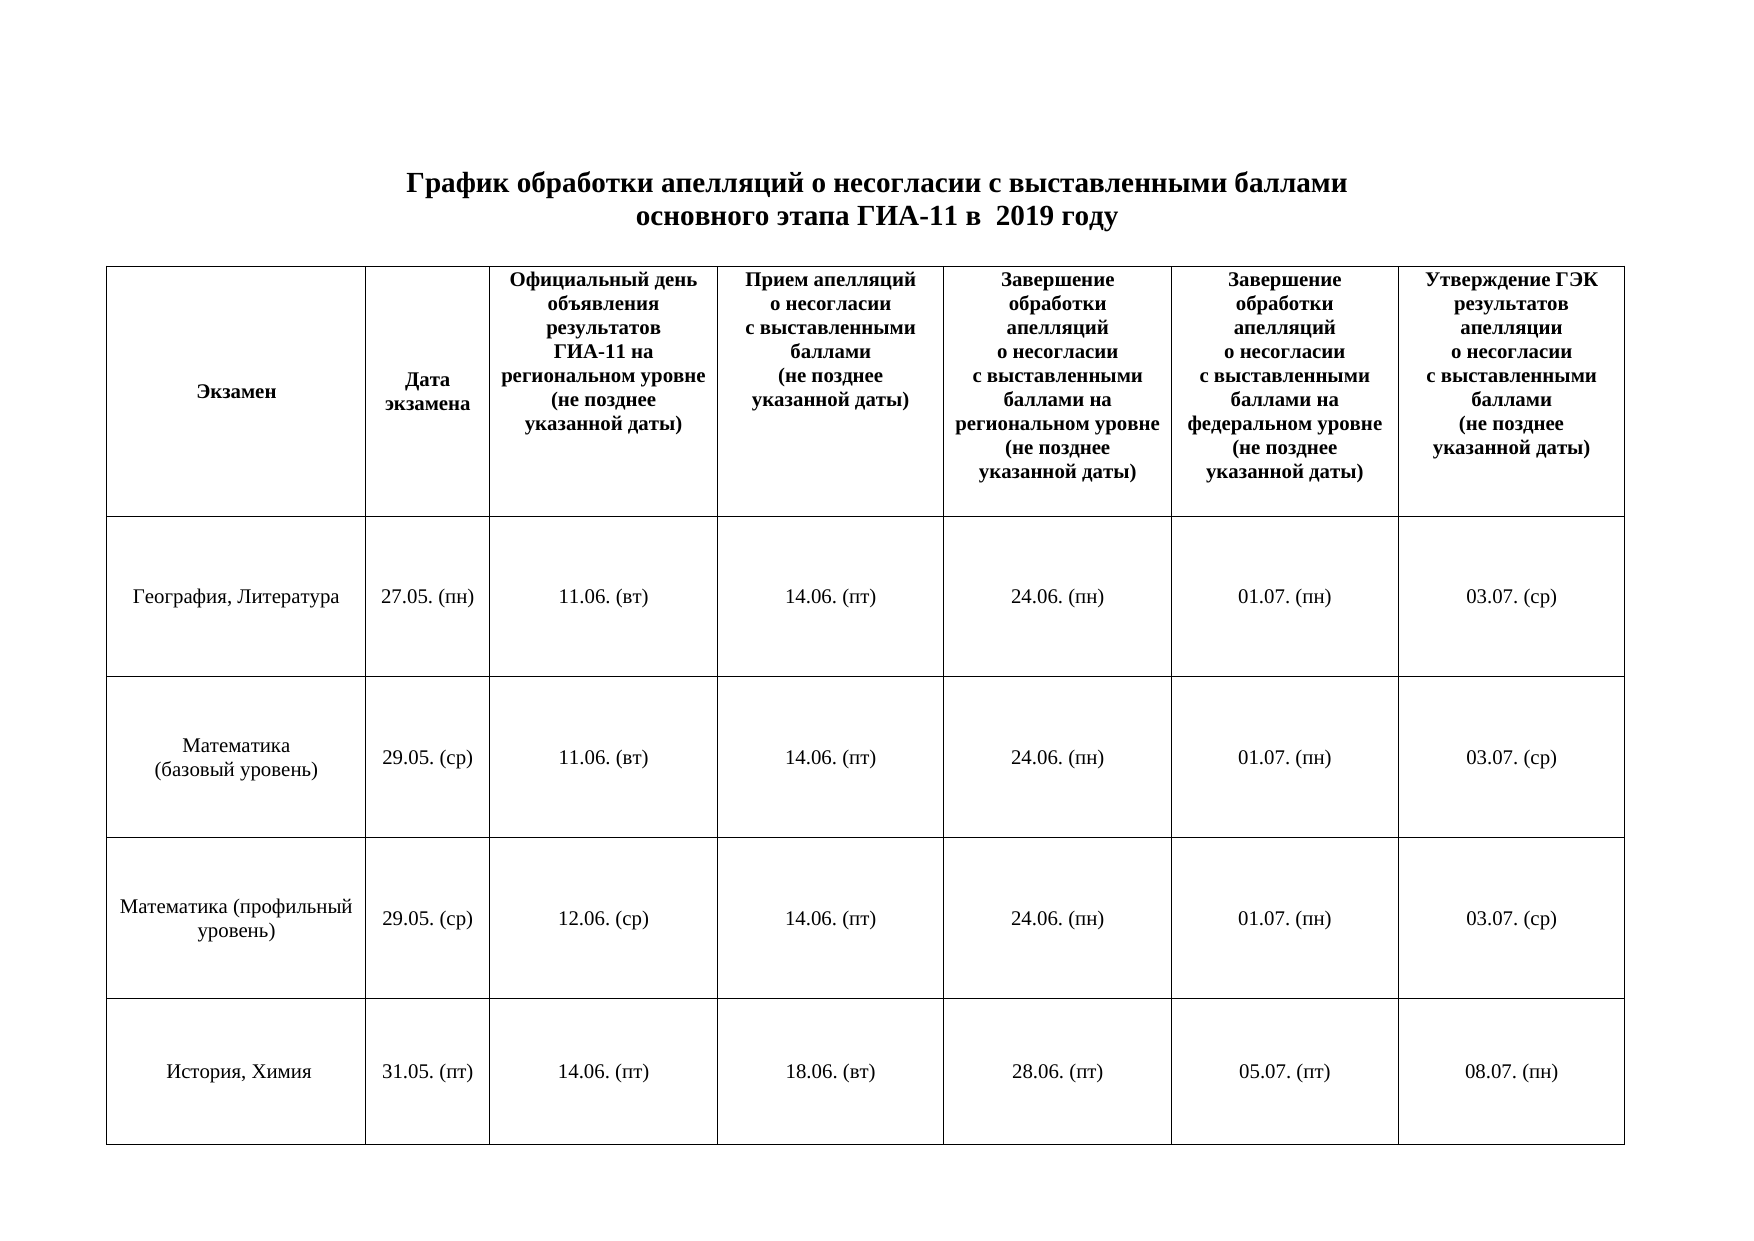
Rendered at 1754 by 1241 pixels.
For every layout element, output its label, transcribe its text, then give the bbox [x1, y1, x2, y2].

table_cell 18.06. (вт) [718, 999, 943, 1143]
text График обработки апелляций о несогласии с выставленными баллами [118, 165, 1636, 198]
table_cell 31.05. (пт) [366, 999, 489, 1143]
table_cell 05.07. (пт) [1172, 999, 1398, 1143]
table_header Завершение обработки апелляций о несогласии с выставленными баллами на региональном уровне (не позднее указанной даты) [944, 267, 1171, 516]
table_cell 01.07. (пн) [1172, 838, 1398, 997]
table_cell 12.06. (ср) [490, 838, 717, 997]
table_cell 14.06. (пт) [490, 999, 717, 1143]
table_header Официальный день объявления результатов ГИА-11 на региональном уровне (не позднее указанной даты) [490, 267, 717, 516]
table_cell 29.05. (ср) [366, 677, 489, 837]
table_header Дата экзамена [366, 267, 489, 516]
text основного этапа ГИА-11 в 2019 году [118, 198, 1636, 232]
table_cell 01.07. (пн) [1172, 677, 1398, 837]
table_cell Математика (профильный уровень) [107, 838, 365, 997]
table_header Прием апелляций о несогласии с выставленными баллами (не позднее указанной даты) [718, 267, 943, 516]
table_cell 27.05. (пн) [366, 517, 489, 676]
table_header Экзамен [107, 267, 365, 516]
table_cell 03.07. (ср) [1399, 517, 1624, 676]
table_cell Математика (базовый уровень) [107, 677, 365, 837]
table_cell 03.07. (ср) [1399, 838, 1624, 997]
table_header Утверждение ГЭК результатов апелляции о несогласии с выставленными баллами (не позднее указанной даты) [1399, 267, 1624, 516]
table_cell 24.06. (пн) [944, 677, 1171, 837]
table_cell 03.07. (ср) [1399, 677, 1624, 837]
table_cell 01.07. (пн) [1172, 517, 1398, 676]
table_cell 29.05. (ср) [366, 838, 489, 997]
table_header Завершение обработки апелляций о несогласии с выставленными баллами на федеральном уровне (не позднее указанной даты) [1172, 267, 1398, 516]
table_cell 14.06. (пт) [718, 517, 943, 676]
table_cell 14.06. (пт) [718, 838, 943, 997]
table_cell География, Литература [107, 517, 365, 676]
table_cell История, Химия [107, 999, 365, 1143]
table_cell 08.07. (пн) [1399, 999, 1624, 1143]
table_cell 24.06. (пн) [944, 517, 1171, 676]
table_cell 24.06. (пн) [944, 838, 1171, 997]
table_cell 28.06. (пт) [944, 999, 1171, 1143]
table_cell 14.06. (пт) [718, 677, 943, 837]
table_cell 11.06. (вт) [490, 517, 717, 676]
table_cell 11.06. (вт) [490, 677, 717, 837]
